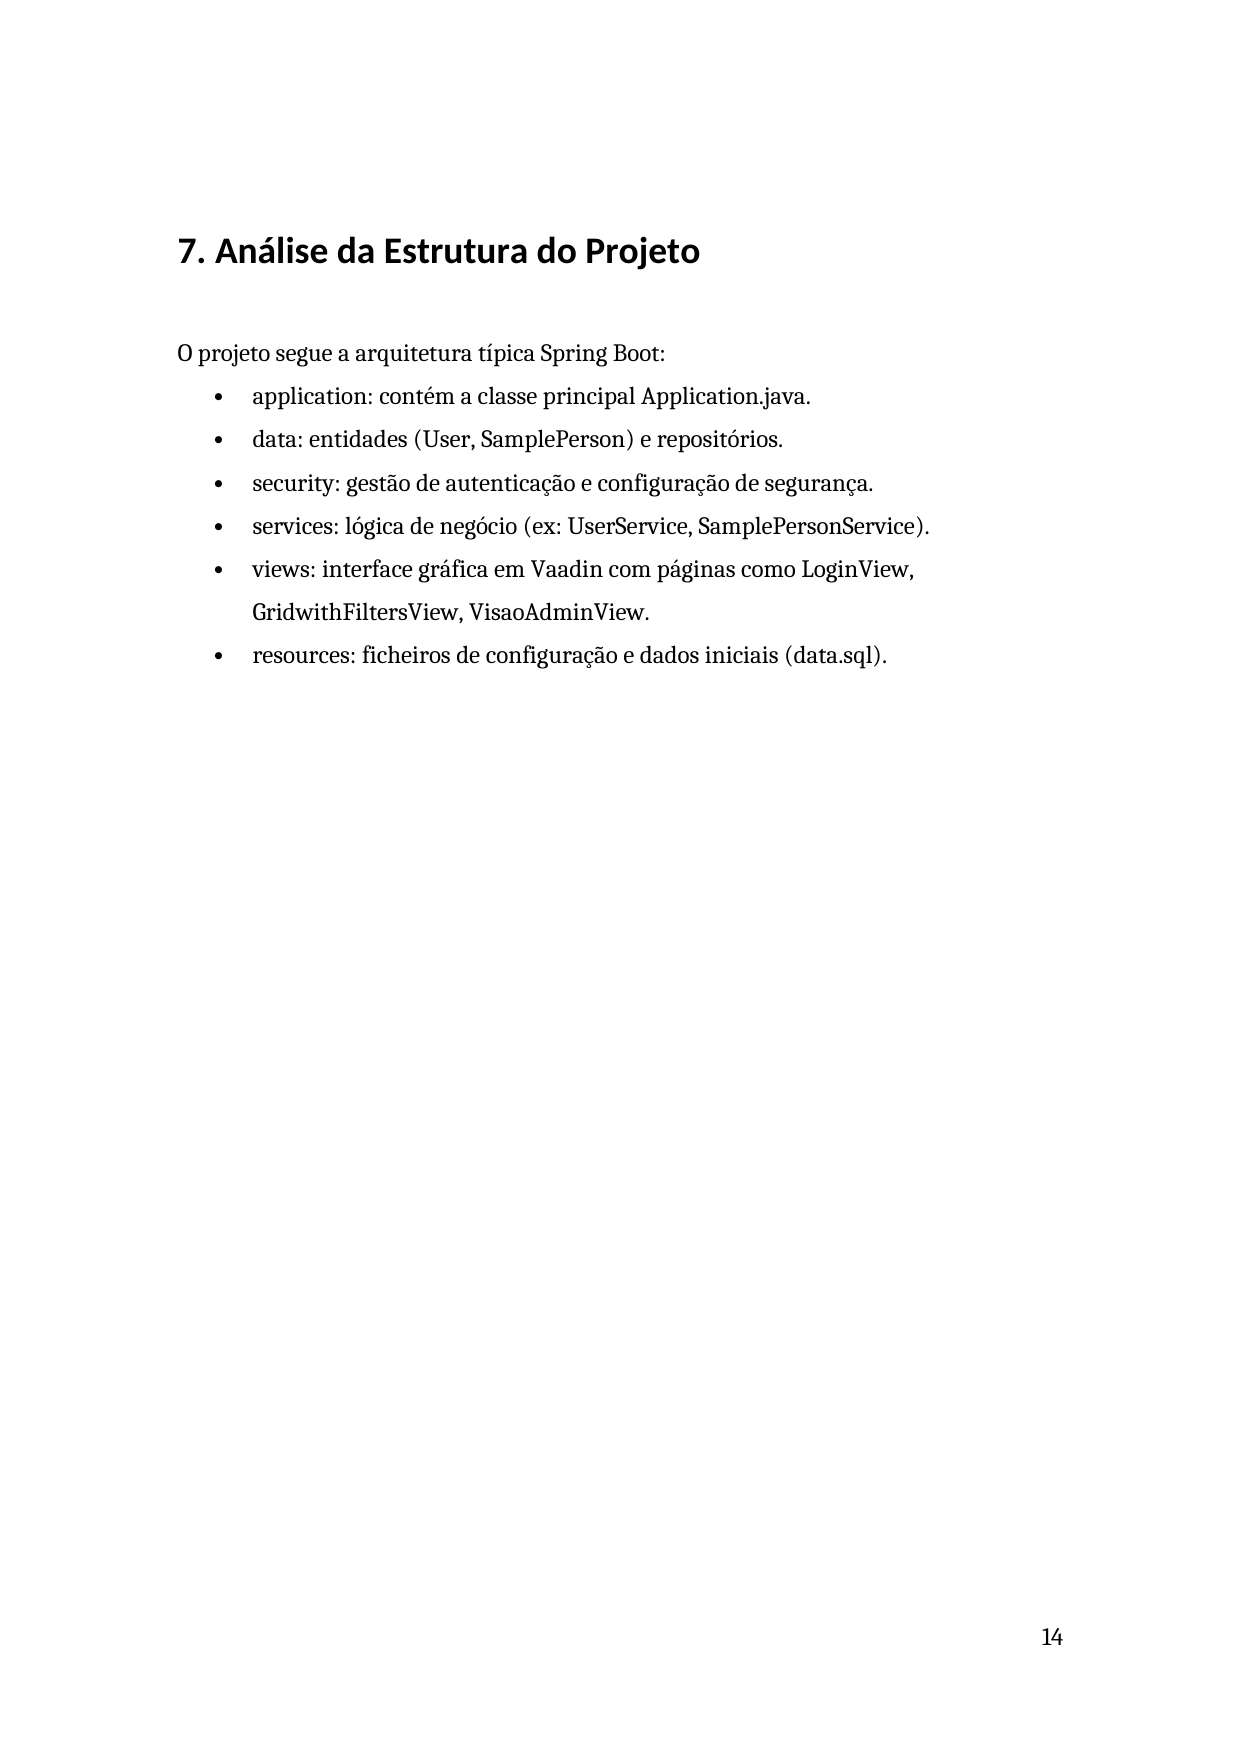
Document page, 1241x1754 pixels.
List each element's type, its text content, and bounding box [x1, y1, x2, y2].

subtitle 7. Análise da Estrutura do Projeto [177, 227, 1063, 273]
text O projeto segue a arquitetura típica Spring Boot: [177, 339, 1063, 368]
list views: interface gráfica em Vaadin com páginas como LoginView, GridwithFiltersView, VisaoAdminView. [215, 555, 1063, 627]
list resources: ficheiros de configuração e dados iniciais (data.sql). [215, 641, 1063, 670]
list services: lógica de negócio (ex: UserService, SamplePersonService). [215, 512, 1063, 540]
list security: gestão de autenticação e configuração de segurança. [215, 468, 1063, 497]
list data: entidades (User, SamplePerson) e repositórios. [215, 425, 1063, 454]
list application: contém a classe principal Application.java. [215, 382, 1063, 411]
